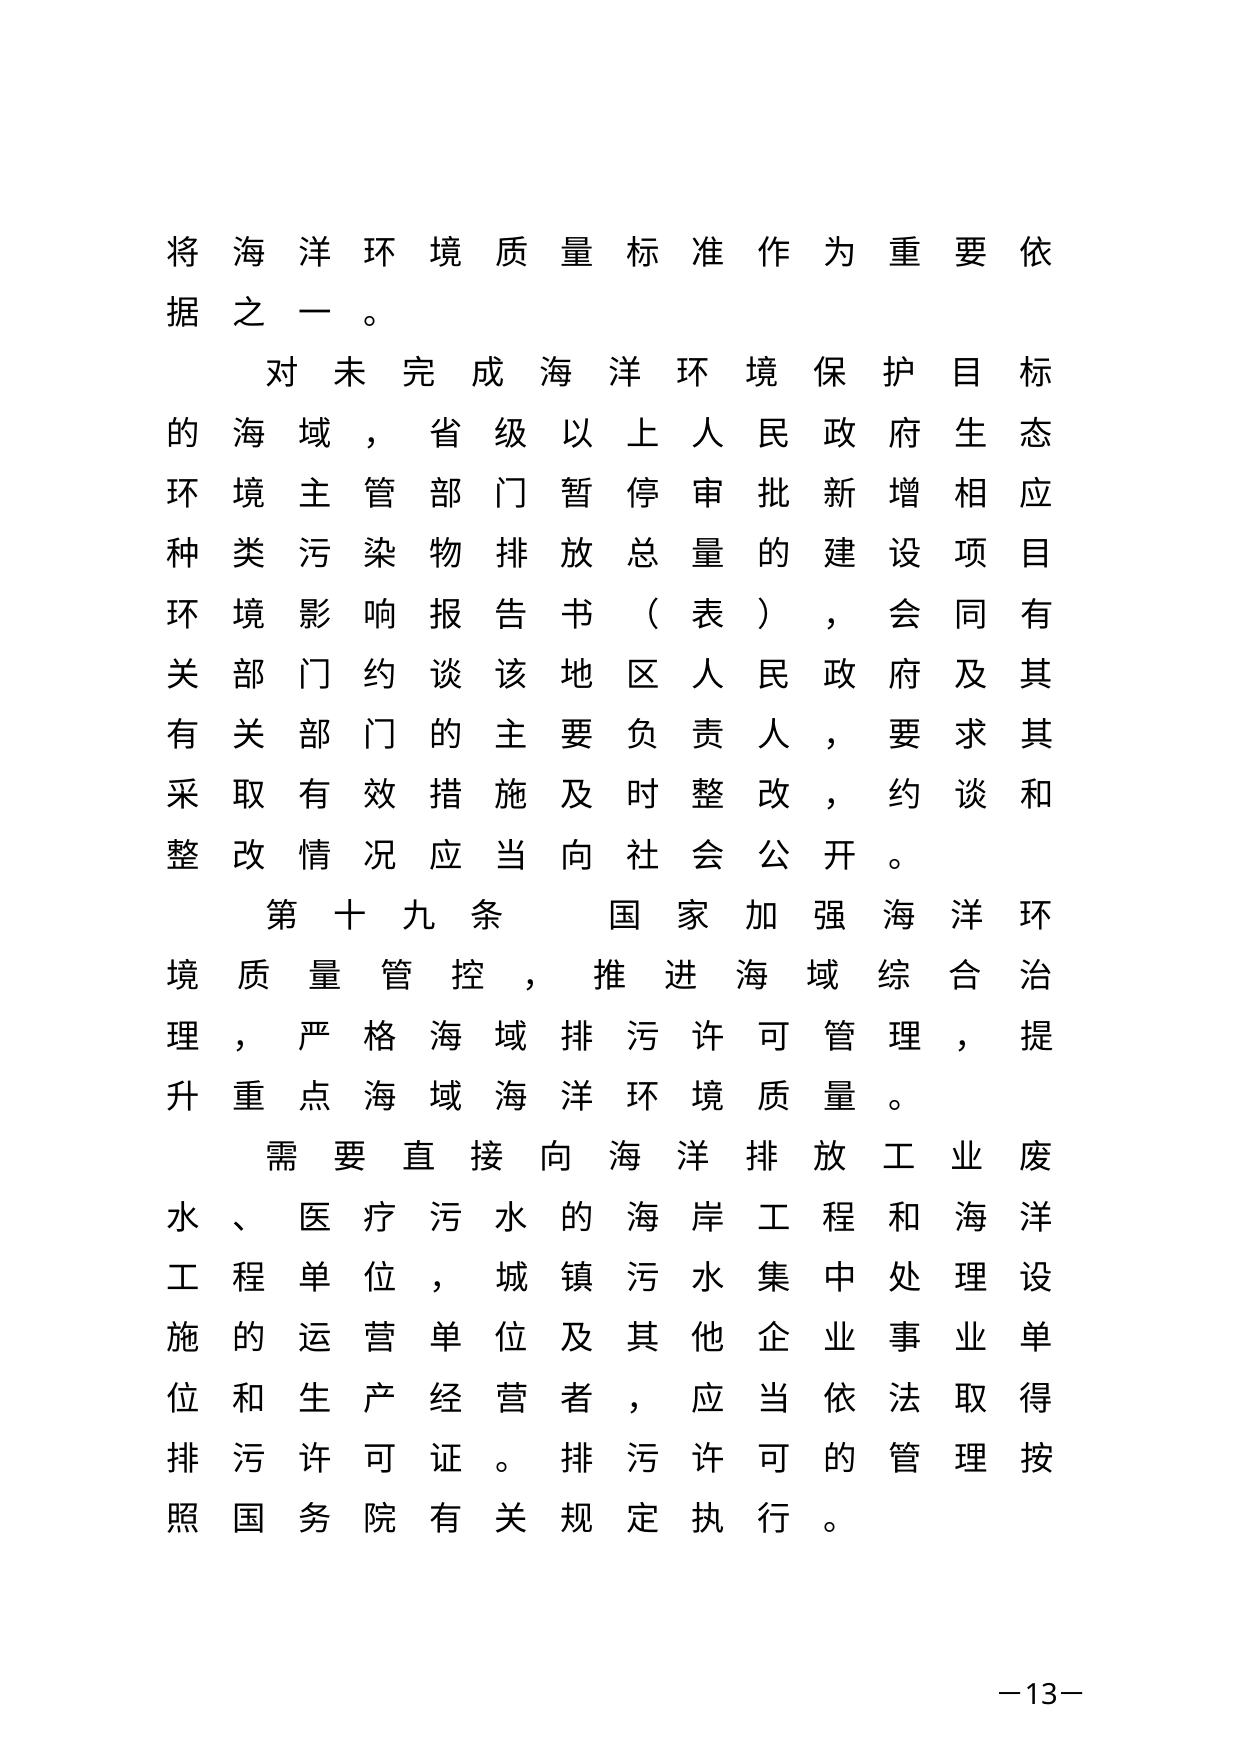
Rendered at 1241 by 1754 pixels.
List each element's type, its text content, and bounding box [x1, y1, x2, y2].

text 第十九条 国家加强海洋环境质量管控，推进海域综合治理，严格海域排污许可管理，提升重点海域海洋环境质量。 [167, 883, 1085, 1124]
text 对未完成海洋环境保护目标的海域，省级以上人民政府生态环境主管部门暂停审批新增相应种类污染物排放总量的建设项目环境影响报告书（表），会同有关部门约谈该地区人民政府及其有关部门的主要负责人，要求其采取有效措施及时整改，约谈和整改情况应当向社会公开。 [167, 340, 1085, 883]
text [167, 219, 1085, 340]
text 需要直接向海洋排放工业废水、医疗污水的海岸工程和海洋工程单位，城镇污水集中处理设施的运营单位及其他企业事业单位和生产经营者，应当依法取得排污许可证。排污许可的管理按照国务院有关规定执行。 [167, 1124, 1085, 1546]
